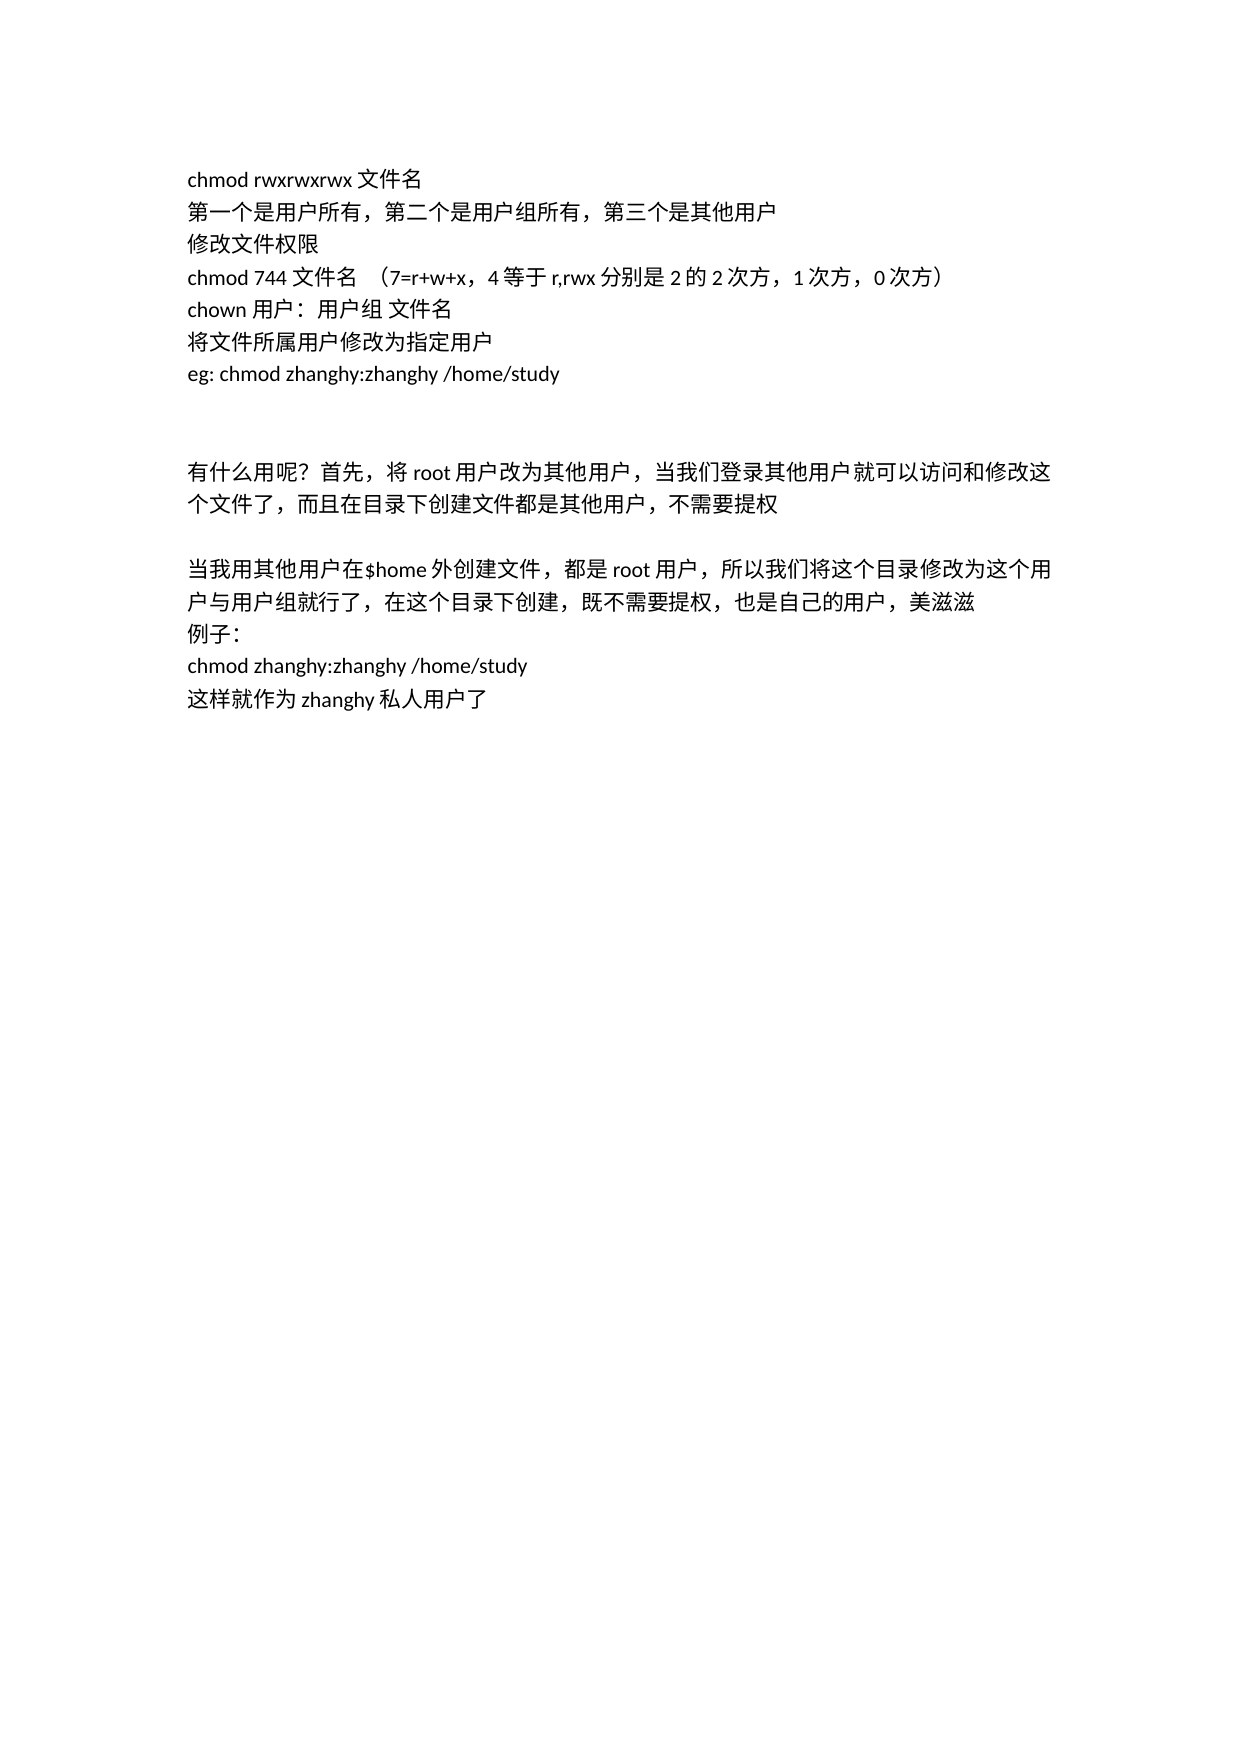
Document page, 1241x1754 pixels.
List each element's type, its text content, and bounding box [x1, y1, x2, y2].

text chown 用户：用户组 文件名 [187, 292, 1053, 324]
text eg: chmod zhanghy:zhanghy /home/study [187, 357, 1053, 389]
text 第一个是用户所有，第二个是用户组所有，第三个是其他用户 [187, 194, 1053, 227]
text 当我用其他用户在$home外创建文件，都是root用户，所以我们将这个目录修改为这个用户与用户组就行了，在这个目录下创建，既不需要提权，也是自己的用户，美滋滋 [187, 552, 1053, 617]
text 修改文件权限 [187, 227, 1053, 259]
text chmod 744 文件名 （7=r+w+x，4等于r,rwx分别是2的2次方，1次方，0次方） [187, 259, 1053, 292]
text 这样就作为zhanghy私人用户了 [187, 682, 1053, 714]
text 有什么用呢？首先，将root用户改为其他用户，当我们登录其他用户就可以访问和修改这个文件了，而且在目录下创建文件都是其他用户，不需要提权 [187, 454, 1053, 519]
text chmod zhanghy:zhanghy /home/study [187, 649, 1053, 682]
text 例子： [187, 617, 1053, 649]
text chmod rwxrwxrwx 文件名 [187, 162, 1053, 194]
text 将文件所属用户修改为指定用户 [187, 324, 1053, 357]
